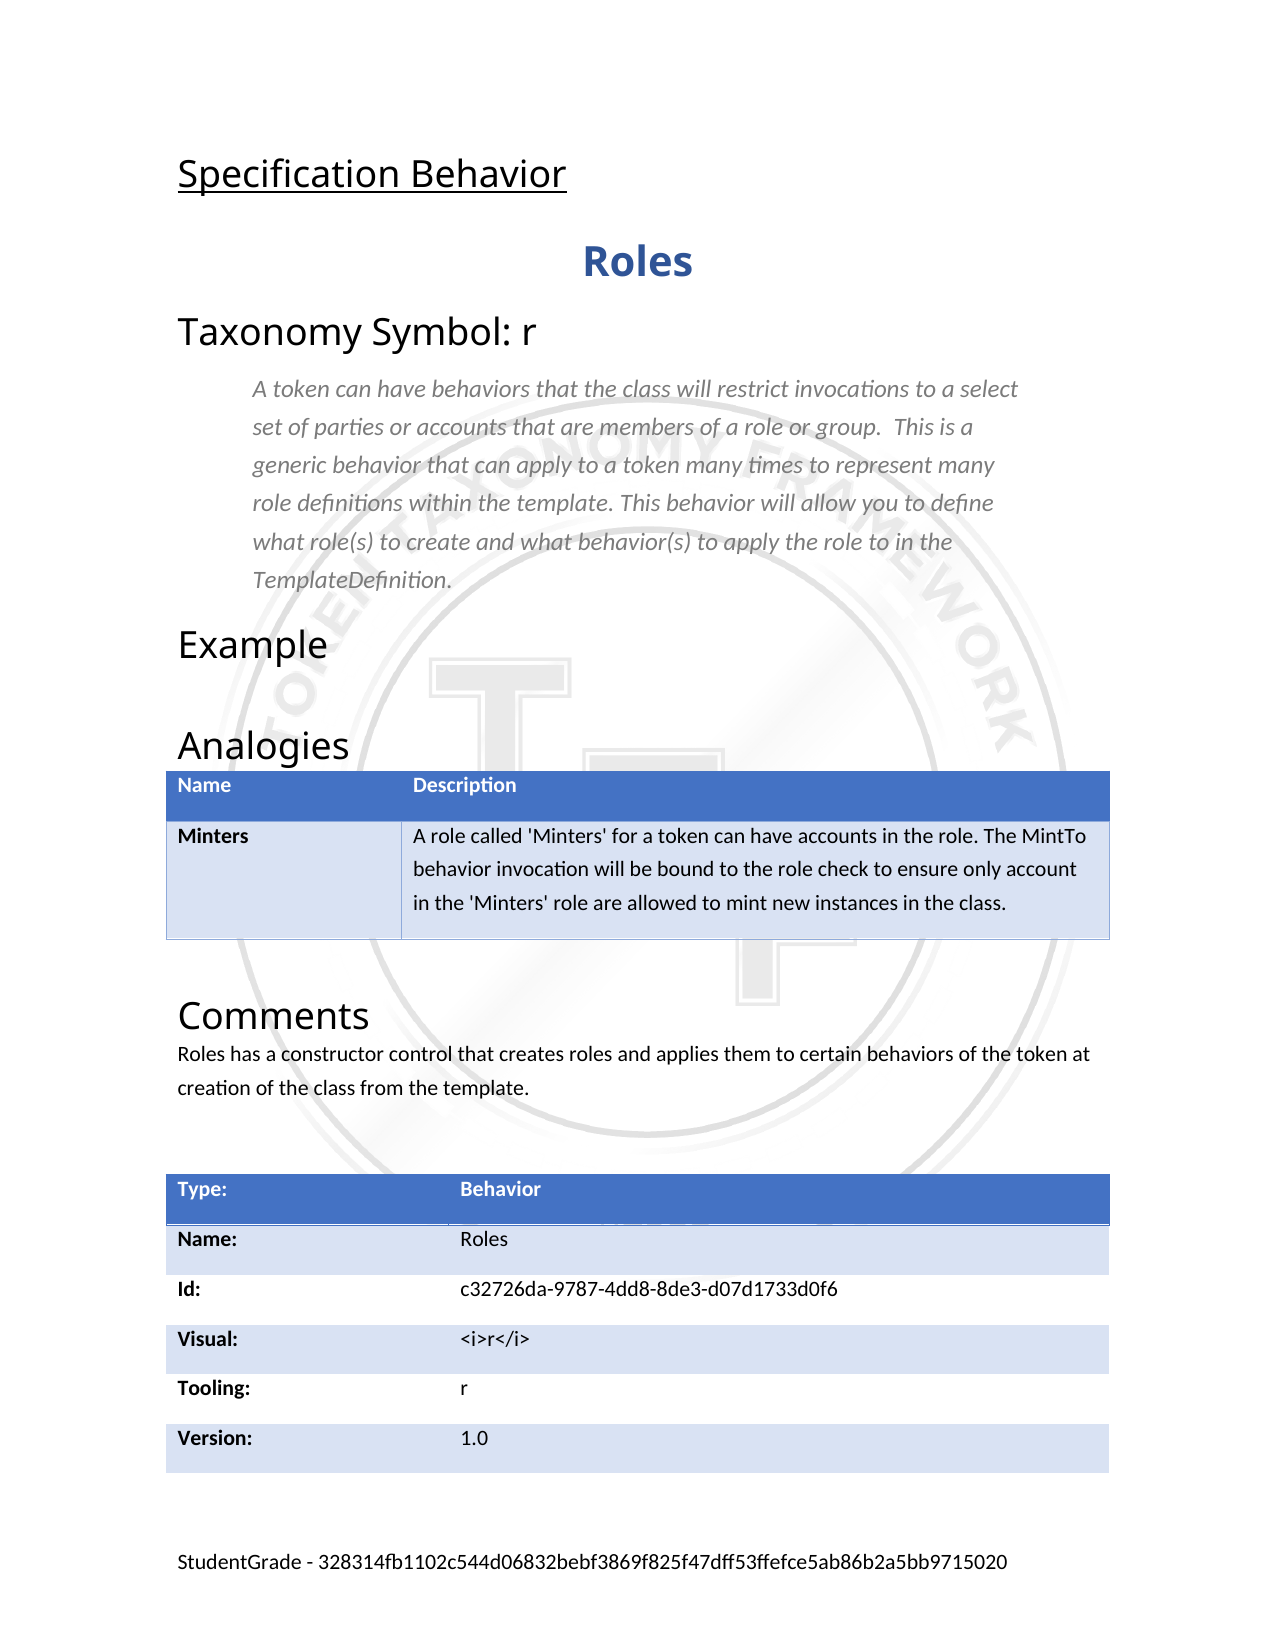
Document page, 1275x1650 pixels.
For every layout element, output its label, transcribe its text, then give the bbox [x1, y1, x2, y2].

table_header Description [402, 772, 1109, 821]
text A token can have behaviors that the class will restrict invocations to a select set of parties or accounts that are members of a role or group. This is a generic behavior that can apply to a token many times to represent many role definitions within the template. This behavior will allow you to define what role(s) to create and what behavior(s) to apply the role to in the TemplateDefinition. [252, 373, 1023, 594]
table_header Type: [167, 1175, 448, 1224]
subtitle Taxonomy Symbol: r [177, 305, 1098, 356]
subtitle Comments [177, 989, 1098, 1041]
table_cell Tooling: [166, 1374, 449, 1424]
table_cell c32726da-9787-4dd8-8de3-d07d1733d0f6 [449, 1275, 1109, 1325]
subtitle Roles [177, 232, 1098, 289]
table_header Name [167, 772, 401, 821]
text Roles has a constructor control that creates roles and applies them to certain behaviors of the token at creation of the class from the template. [177, 1041, 1098, 1101]
table_cell Roles [449, 1226, 1109, 1275]
table_cell Version: [166, 1424, 449, 1473]
subtitle Example [177, 618, 1098, 669]
subtitle Specification Behavior [177, 148, 1098, 199]
table_cell Name: [166, 1226, 449, 1275]
subtitle Analogies [177, 719, 1098, 771]
table_cell r [449, 1374, 1109, 1424]
table_cell Minters [167, 822, 401, 938]
table_cell 1.0 [449, 1424, 1109, 1473]
table_cell Id: [166, 1275, 449, 1325]
table_cell Visual: [166, 1325, 449, 1374]
table_header Behavior [449, 1175, 1109, 1224]
table_cell A role called 'Minters' for a token can have accounts in the role. The MintTo behavior invocation will be bound to the role check to ensure only account in the 'Minters' role are allowed to mint new instances in the class. [402, 822, 1109, 938]
table_cell <i>r</i> [449, 1325, 1109, 1374]
